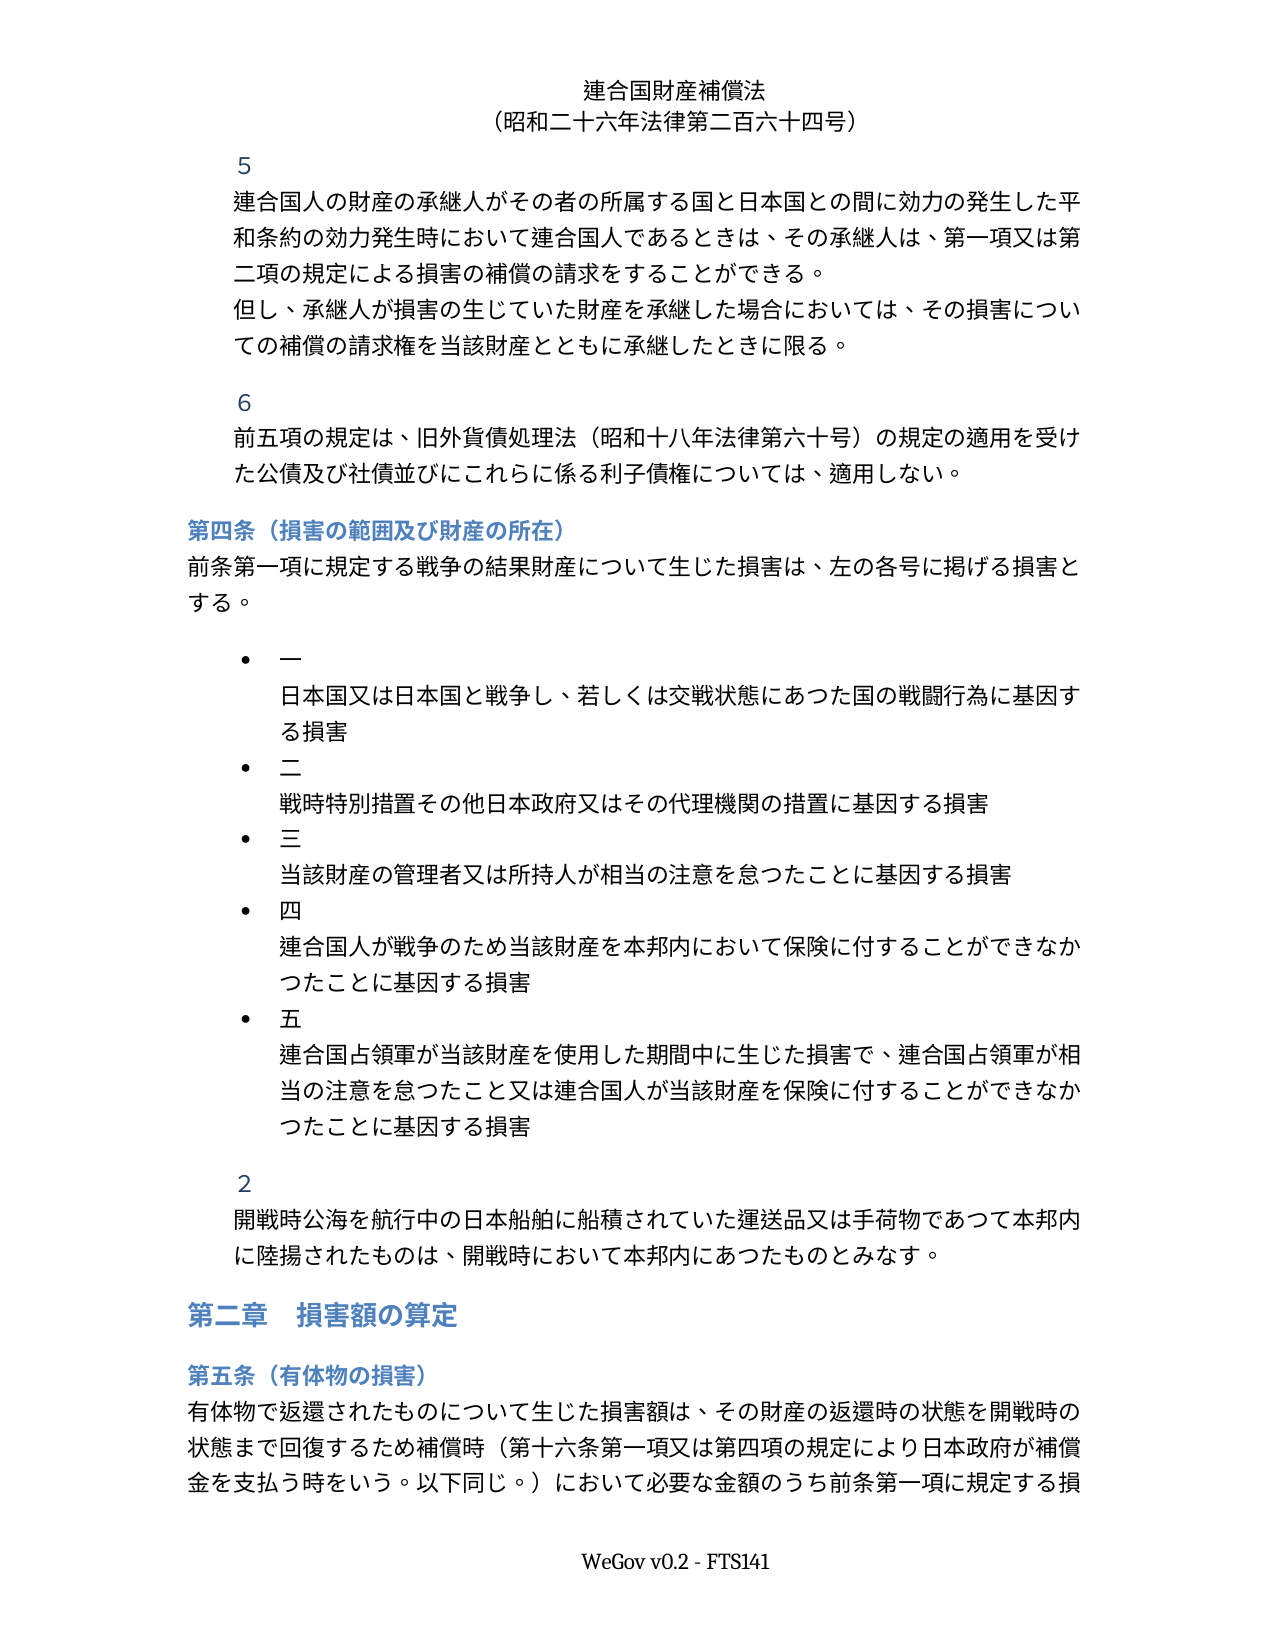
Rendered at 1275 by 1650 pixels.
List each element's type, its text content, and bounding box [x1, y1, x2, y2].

text 連合国人の財産の承継人がその者の所属する国と日本国との間に効力の発生した平和条約の効力発生時において連合国人であるときは、その承継人は、第一項又は第二項の規定による損害の補償の請求をすることができる。 但し、承継人が損害の生じていた財産を承継した場合においては、その損害についての補償の請求権を当該財産とともに承継したときに限る。 [233, 186, 1087, 361]
subtitle ２ [233, 1168, 1087, 1199]
subtitle 第二章 損害額の算定 [187, 1296, 1087, 1333]
subtitle ６ [233, 386, 1087, 418]
list 二 戦時特別措置その他日本政府又はその代理機関の措置に基因する損害 [242, 752, 1087, 819]
list 三 当該財産の管理者又は所持人が相当の注意を怠つたことに基因する損害 [242, 823, 1087, 891]
list 四 連合国人が戦争のため当該財産を本邦内において保険に付することができなかつたことに基因する損害 [242, 895, 1087, 998]
list 一 日本国又は日本国と戦争し、若しくは交戦状態にあつた国の戦闘行為に基因する損害 [242, 644, 1087, 747]
text 開戦時公海を航行中の日本船舶に船積されていた運送品又は手荷物であつて本邦内に陸揚されたものは、開戦時において本邦内にあつたものとみなす。 [233, 1204, 1087, 1271]
subtitle 第五条（有体物の損害） [187, 1359, 1087, 1391]
text 前条第一項に規定する戦争の結果財産について生じた損害は、左の各号に掲げる損害とする。 [187, 551, 1087, 618]
list 五 連合国占領軍が当該財産を使用した期間中に生じた損害で、連合国占領軍が相当の注意を怠つたこと又は連合国人が当該財産を保険に付することができなかつたことに基因する損害 [242, 1003, 1087, 1142]
subtitle 第四条（損害の範囲及び財産の所在） [187, 515, 1087, 546]
text 前五項の規定は、旧外貨債処理法（昭和十八年法律第六十号）の規定の適用を受けた公債及び社債並びにこれらに係る利子債権については、適用しない。 [233, 422, 1087, 489]
subtitle ５ [233, 150, 1087, 181]
